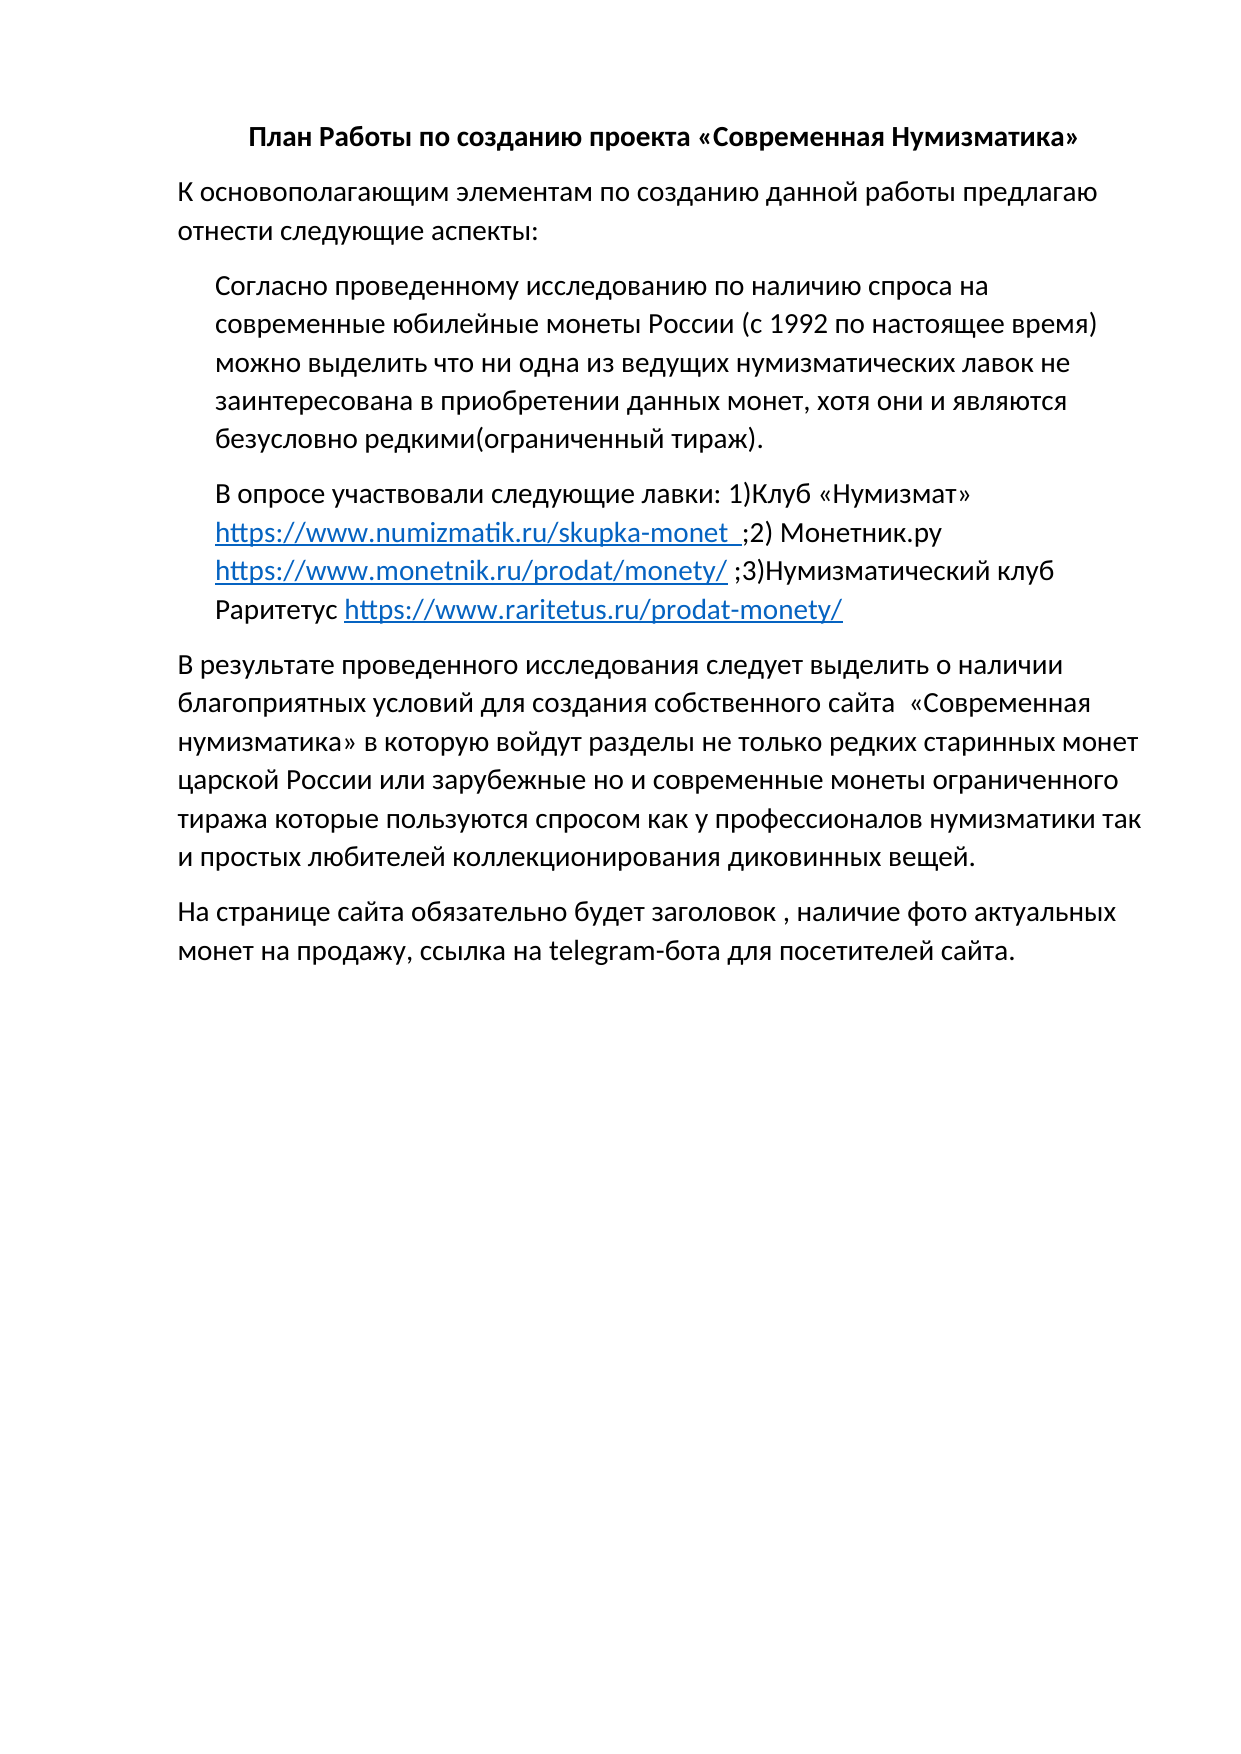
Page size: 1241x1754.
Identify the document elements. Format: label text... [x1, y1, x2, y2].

text На странице сайта обязательно будет заголовок , наличие фото актуальных монет на продажу, ссылка на telegram-бота для посетителей сайта. [177, 893, 1152, 967]
text В опросе участвовали следующие лавки: 1)Клуб «Нумизмат» https://www.numizmatik.ru/skupka-monet ;2) Монетник.ру https://www.monetnik.ru/prodat/monety/ ;3)Нумизматический клуб Раритетус https://www.raritetus.ru/prodat-monety/ [215, 476, 1152, 627]
text Согласно проведенному исследованию по наличию спроса на современные юбилейные монеты России (с 1992 по настоящее время) можно выделить что ни одна из ведущих нумизматических лавок не заинтересована в приобретении данных монет, хотя они и являются безусловно редкими(ограниченный тираж). [215, 267, 1152, 456]
text К основополагающим элементам по созданию данной работы предлагаю отнести следующие аспекты: [177, 173, 1152, 247]
text План Работы по созданию проекта «Современная Нумизматика» [177, 118, 1152, 154]
text В результате проведенного исследования следует выделить о наличии благоприятных условий для создания собственного сайта «Современная нумизматика» в которую войдут разделы не только редких старинных монет царской России или зарубежные но и современные монеты ограниченного тиража которые пользуются спросом как у профессионалов нумизматики так и простых любителей коллекционирования диковинных вещей. [177, 646, 1152, 874]
